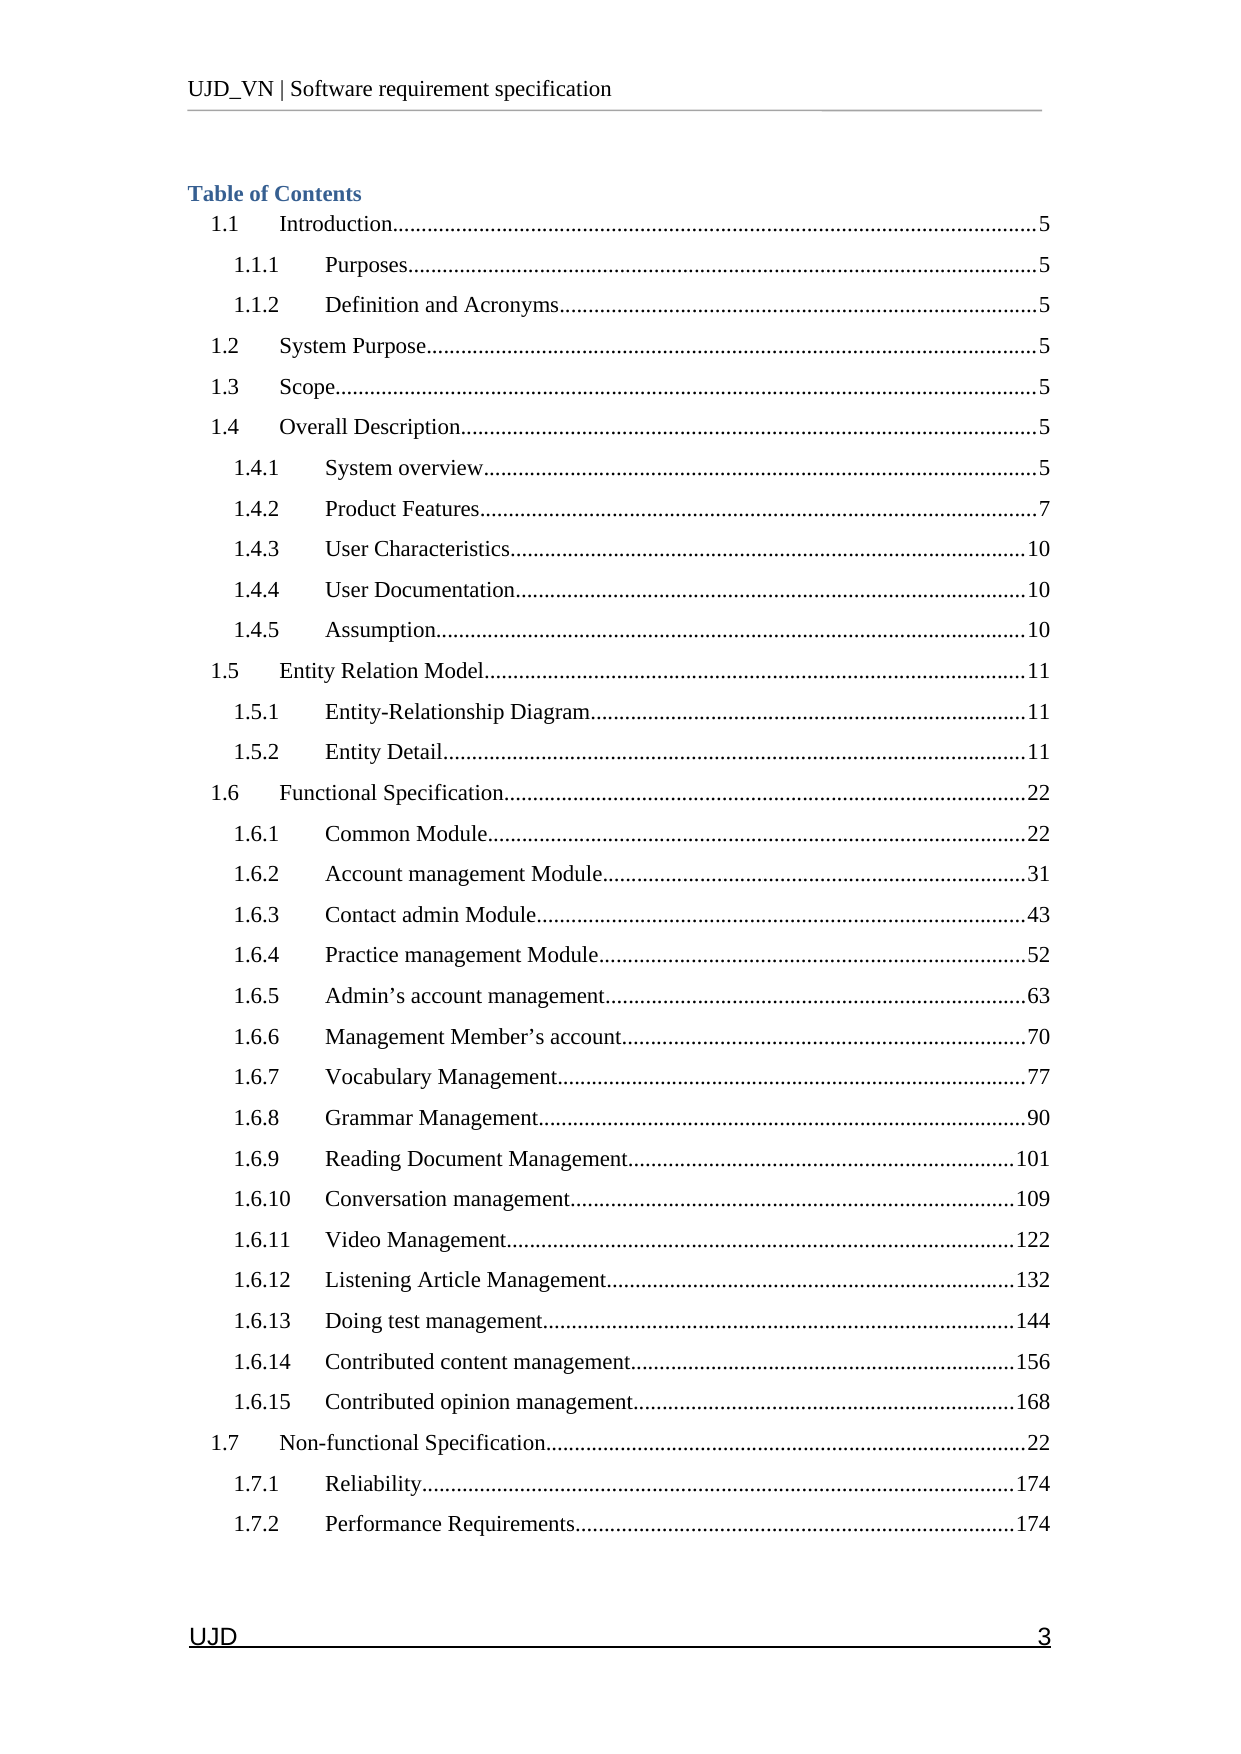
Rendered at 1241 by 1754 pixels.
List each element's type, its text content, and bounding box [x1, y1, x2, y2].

text 1.6.7 Vocabulary Management 77 [233, 1063, 1053, 1090]
text 1.6.9 Reading Document Management 101 [233, 1144, 1053, 1171]
text 1.6.12 Listening Article Management 132 [233, 1266, 1053, 1293]
text 1.6.8 Grammar Management 90 [233, 1104, 1053, 1130]
text 1.6.13 Doing test management 144 [233, 1307, 1053, 1333]
text 1.6.14 Contributed content management 156 [233, 1348, 1053, 1374]
text 1.6.15 Contributed opinion management 168 [233, 1388, 1053, 1415]
text 1.1.1 Purposes 5 [233, 251, 1053, 277]
text 1.3 Scope 5 [210, 373, 1053, 399]
text 1.6.1 Common Module 22 [233, 819, 1053, 846]
text 1.6.10 Conversation management 109 [233, 1185, 1053, 1212]
text 1.1 Introduction 5 [210, 210, 1053, 237]
text 1.4 Overall Description 5 [210, 413, 1053, 440]
text 1.4.5 Assumption 10 [233, 616, 1053, 643]
text 1.6.3 Contact admin Module 43 [233, 901, 1053, 927]
text 1.4.1 System overview 5 [233, 454, 1053, 480]
text 1.2 System Purpose 5 [210, 332, 1053, 358]
text 1.7.1 Reliability 174 [233, 1469, 1053, 1496]
text 1.6.4 Practice management Module 52 [233, 941, 1053, 968]
text 1.5 Entity Relation Model 11 [210, 657, 1053, 683]
text 1.6.11 Video Management 122 [233, 1226, 1053, 1252]
text 1.6.5 Admin’s account management 63 [233, 982, 1053, 1008]
subtitle Table of Contents [187, 180, 1053, 206]
text 1.6 Functional Specification 22 [210, 779, 1053, 805]
text 1.4.4 User Documentation 10 [233, 576, 1053, 602]
text 1.4.2 Product Features 7 [233, 494, 1053, 521]
text 1.7 Non-functional Specification 22 [210, 1429, 1053, 1455]
text 1.1.2 Definition and Acronyms 5 [233, 291, 1053, 318]
text 1.6.2 Account management Module 31 [233, 860, 1053, 887]
text 1.5.1 Entity-Relationship Diagram 11 [233, 698, 1053, 724]
text 1.5.2 Entity Detail 11 [233, 738, 1053, 765]
text 1.4.3 User Characteristics 10 [233, 535, 1053, 562]
text 1.7.2 Performance Requirements 174 [233, 1510, 1053, 1537]
text 1.6.6 Management Member’s account 70 [233, 1023, 1053, 1049]
